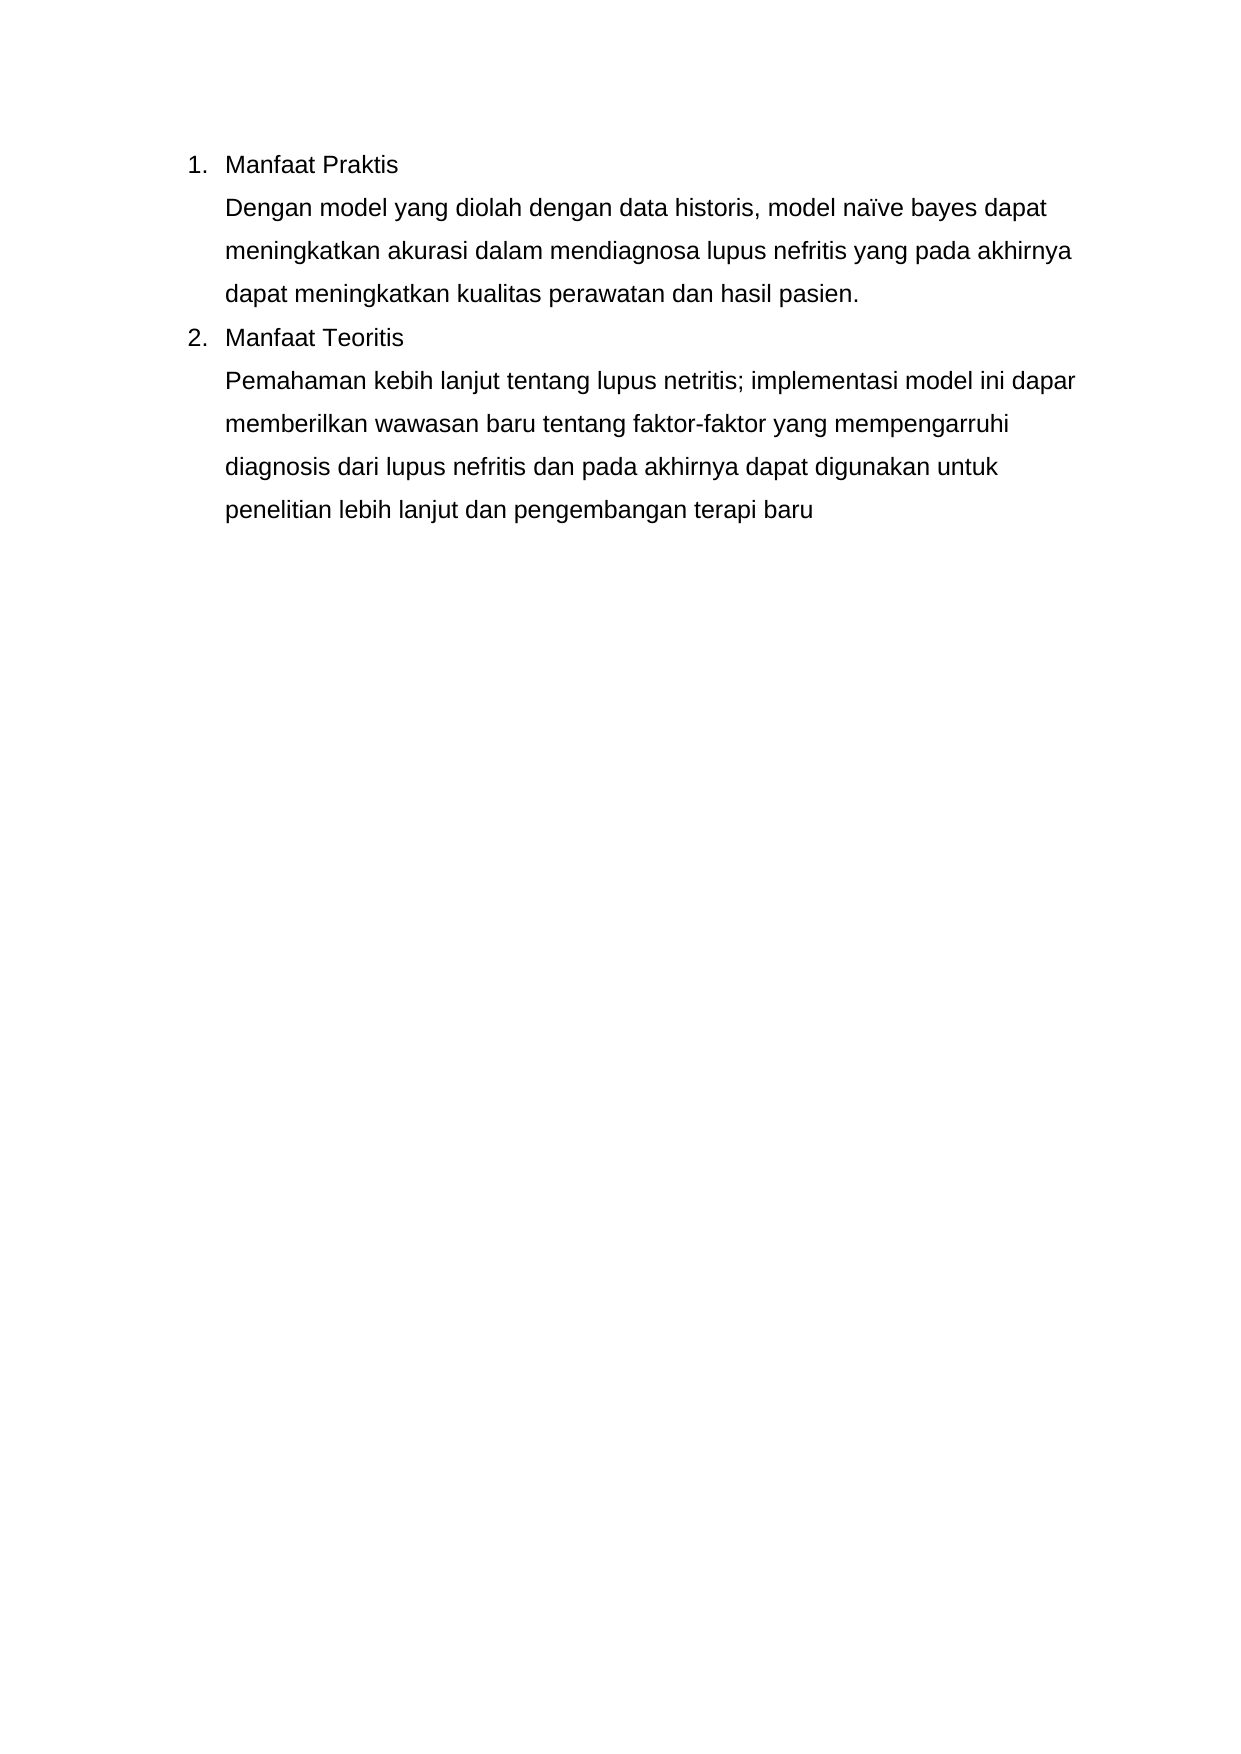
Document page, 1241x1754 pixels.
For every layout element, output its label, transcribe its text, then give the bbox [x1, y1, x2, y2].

list Manfaat Praktis [187, 150, 1090, 179]
list Manfaat Teoritis [187, 322, 1090, 351]
list Pemahaman kebih lanjut tentang lupus netritis; implementasi model ini dapar memberilkan wawasan baru tentang faktor-faktor yang mempengarruhi diagnosis dari lupus nefritis dan pada akhirnya dapat digunakan untuk penelitian lebih lanjut dan pengembangan terapi baru [225, 366, 1090, 524]
list Dengan model yang diolah dengan data historis, model naïve bayes dapat meningkatkan akurasi dalam mendiagnosa lupus nefritis yang pada akhirnya dapat meningkatkan kualitas perawatan dan hasil pasien. [225, 193, 1090, 308]
